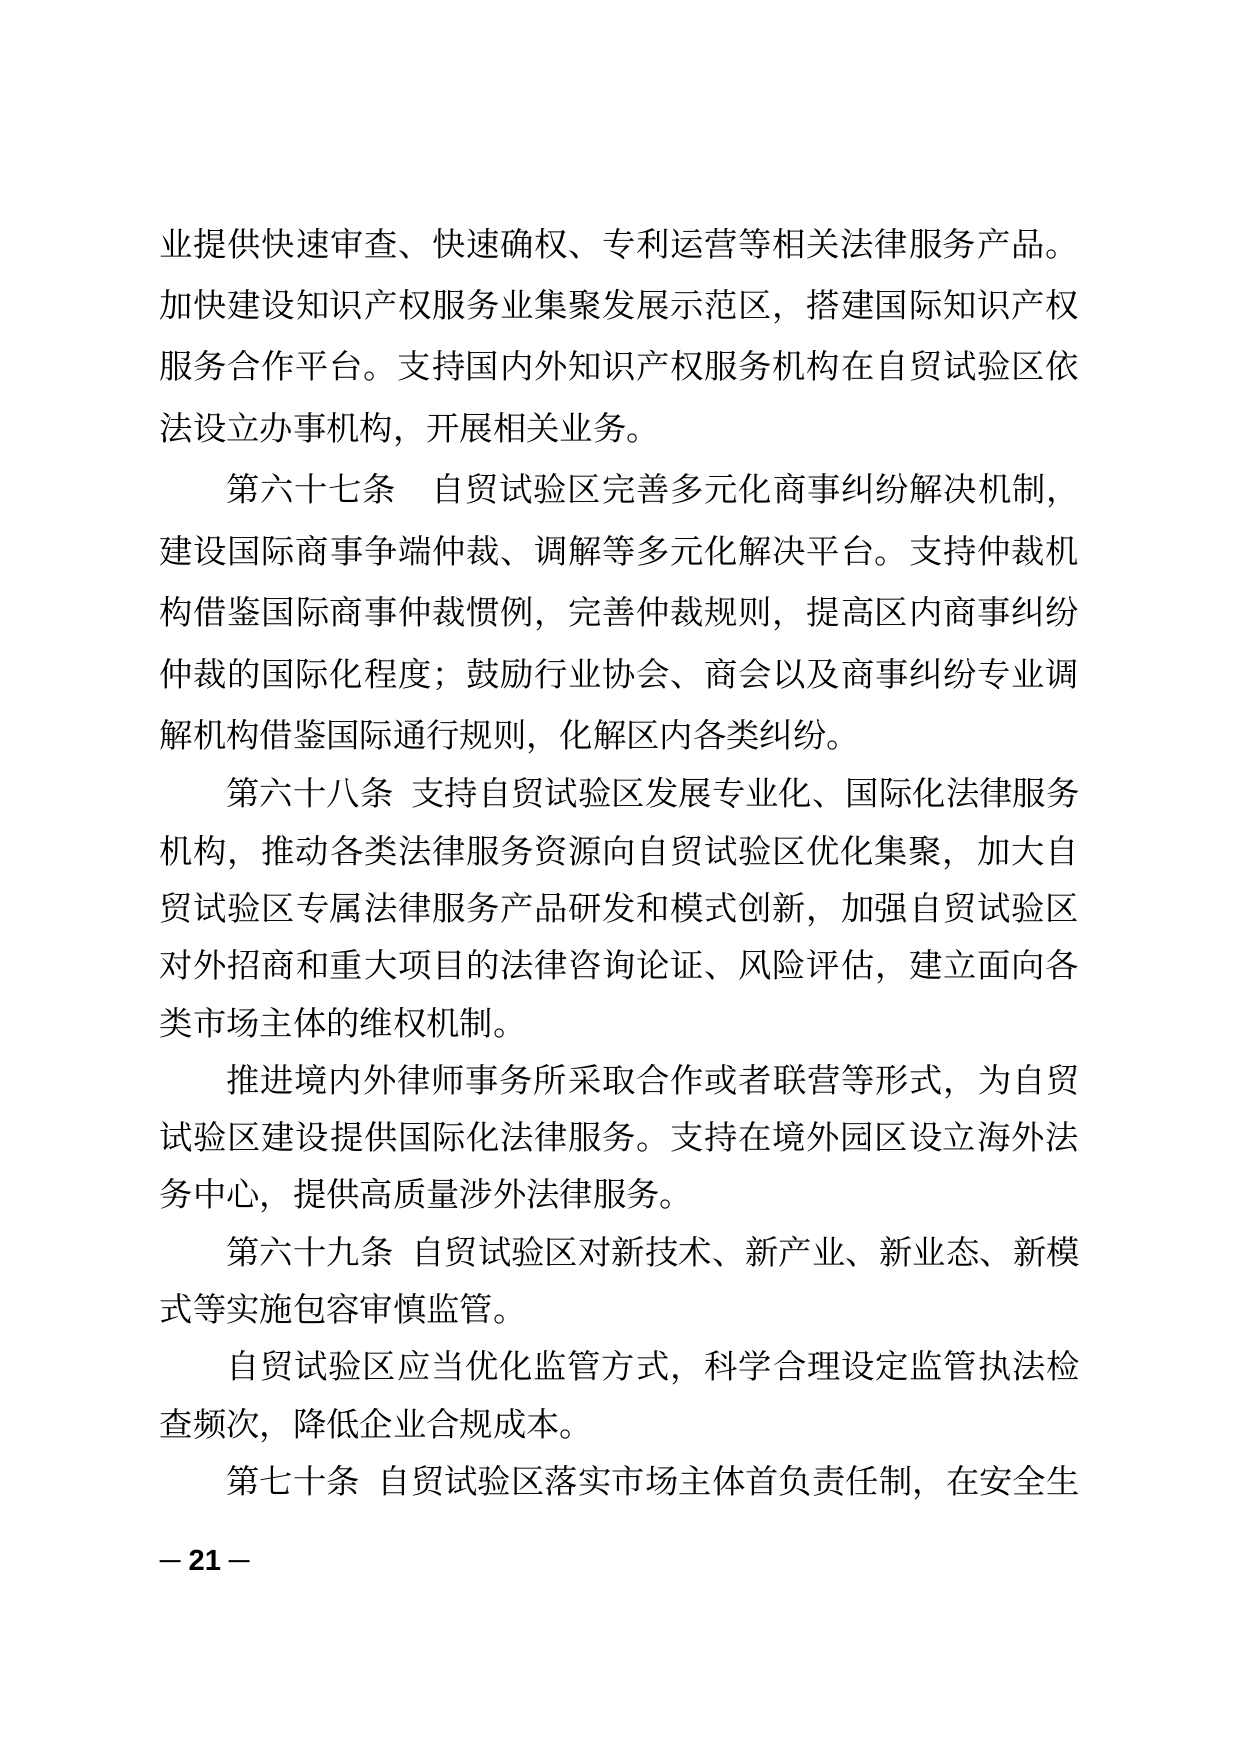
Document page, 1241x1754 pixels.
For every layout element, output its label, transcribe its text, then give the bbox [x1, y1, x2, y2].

text 第六十八条 支持自贸试验区发展专业化、国际化法律服务机构，推动各类法律服务资源向自贸试验区优化集聚，加大自贸试验区专属法律服务产品研发和模式创新，加强自贸试验区对外招商和重大项目的法律咨询论证、风险评估，建立面向各类市场主体的维权机制。 [159, 760, 1081, 1046]
text 自贸试验区应当优化监管方式，科学合理设定监管执法检查频次，降低企业合规成本。 [159, 1333, 1081, 1447]
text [159, 1447, 1081, 1505]
text 推进境内外律师事务所采取合作或者联营等形式，为自贸试验区建设提供国际化法律服务。支持在境外园区设立海外法务中心，提供高质量涉外法律服务。 [159, 1046, 1081, 1218]
text 第六十九条 自贸试验区对新技术、新产业、新业态、新模式等实施包容审慎监管。 [159, 1218, 1081, 1333]
text 第六十七条 自贸试验区完善多元化商事纠纷解决机制，建设国际商事争端仲裁、调解等多元化解决平台。支持仲裁机构借鉴国际商事仲裁惯例，完善仲裁规则，提高区内商事纠纷仲裁的国际化程度；鼓励行业协会、商会以及商事纠纷专业调解机构借鉴国际通行规则，化解区内各类纠纷。 [159, 453, 1081, 760]
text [159, 207, 1081, 453]
